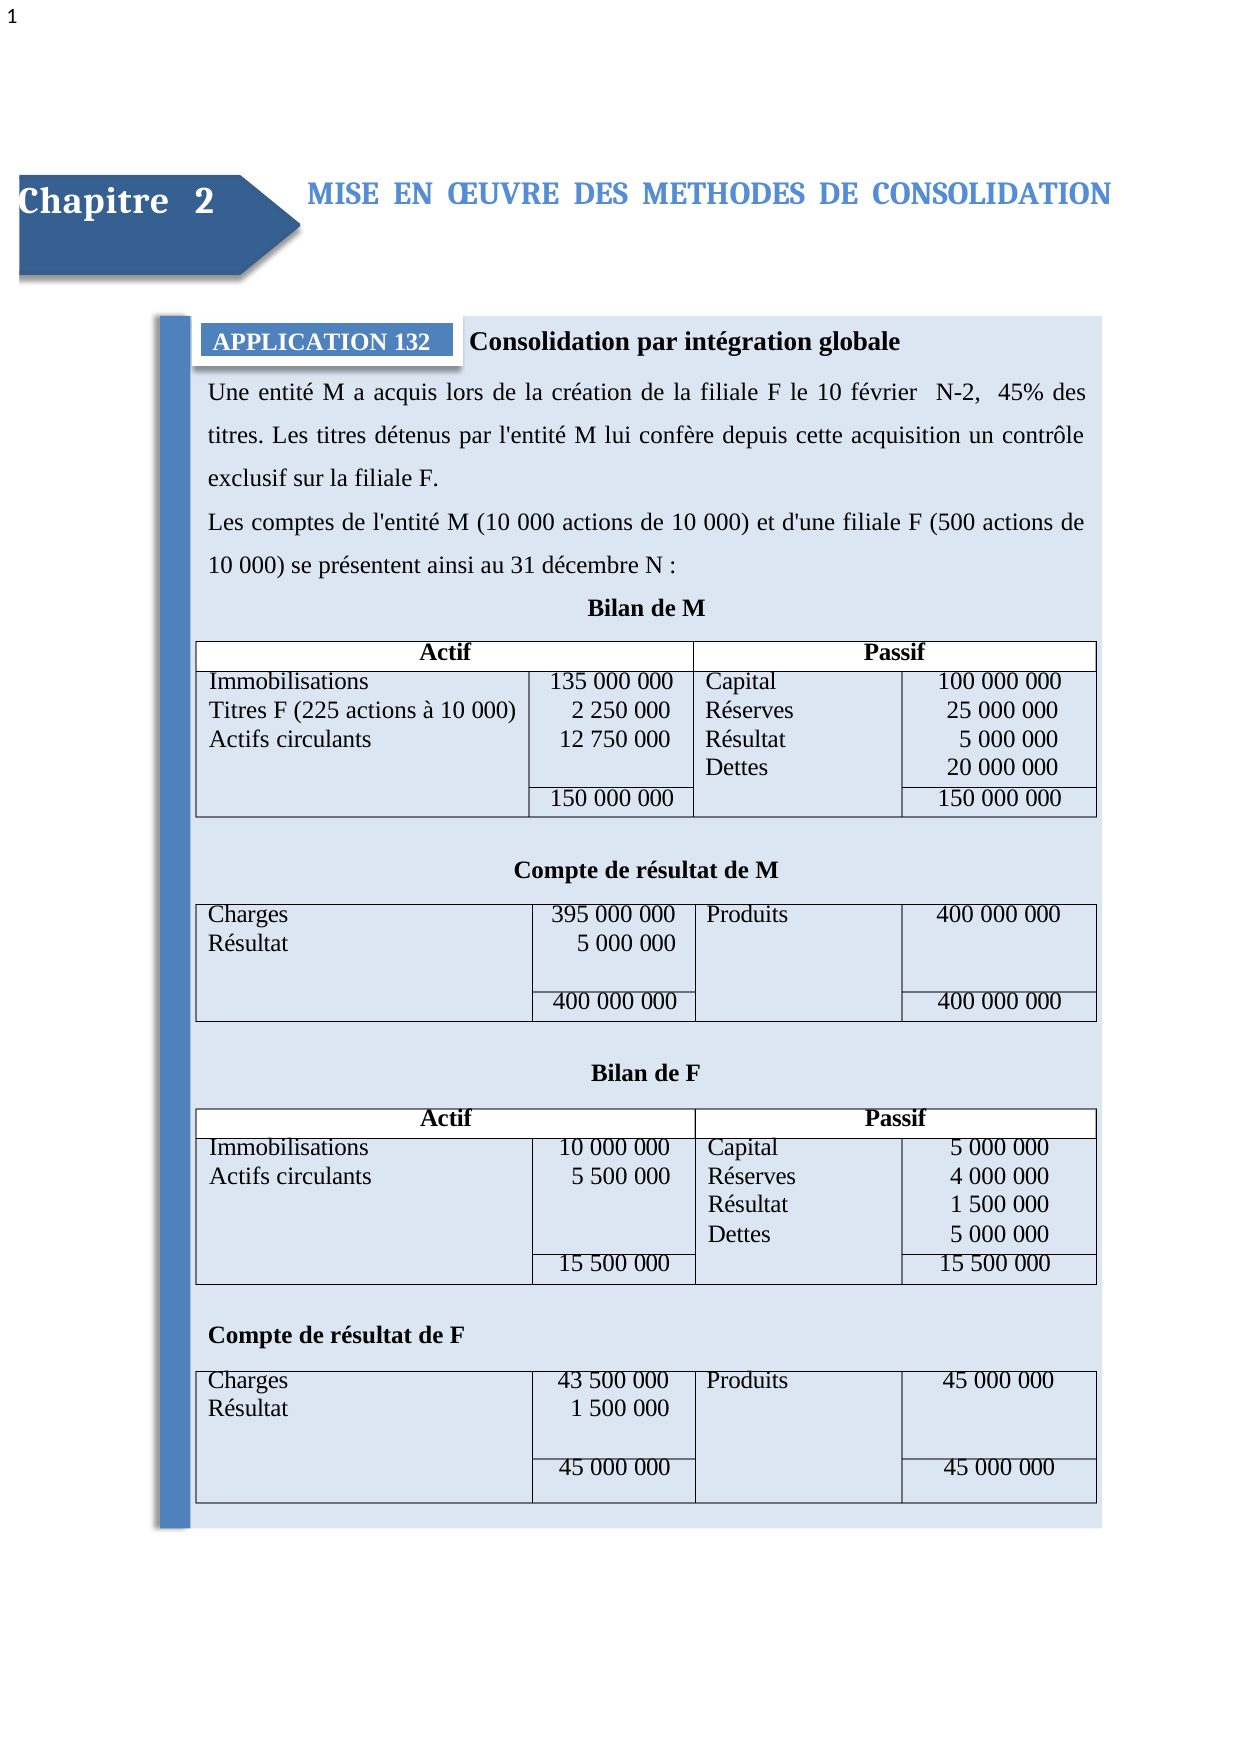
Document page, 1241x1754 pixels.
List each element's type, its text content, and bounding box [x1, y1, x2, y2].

table_header [160, 314, 196, 1514]
table_cell Une entité M a acquis lors de la création de la filiale F le 10 février N-2, 45% des titres. Les titres détenus par l'entité M lui confère depuis cette acquisition un contrôle exclusif sur la filiale F. Les comptes de l'entité M (10 000 actions de 10 000) et d'une filiale F (500 actions de 10 000) se présentent ainsi au 31 décembre N : Bilan de M Actif Passif Immobilisations 135 000 000 Capital 100 000 000 Titres F (225 actions à 10 000) 2 250 000 Réserves 25 000 000 Actifs circulants 12 750 000 Résultat 5 000 000 Dettes 20 000 000 150 000 000 150 000 000 Compte de résultat de M Charges 395 000 000 Produits 400 000 000 Résultat 5 000 000 400 000 000 400 000 000 Bilan de F Actif Passif Immobilisations 10 000 000 Capital 5 000 000 Actifs circulants 5 500 000 Réserves 4 000 000 Résultat 1 500 000 Dettes 5 000 000 15 500 000 15 500 000 Compte de résultat de F Charges 43 500 000 Produits 45 000 000 Résultat 1 500 000 45 000 000 45 000 000 [196, 356, 1102, 1514]
text Chapitre 2 MISE EN ŒUVRE DES METHODES DE CONSOLIDATION [18, 171, 1152, 223]
picture [145, 306, 469, 1538]
table_header APPLICATION 132 [201, 323, 453, 356]
picture [19, 223, 312, 293]
picture [180, 325, 1112, 1519]
table_header Consolidation par intégration globale [463, 314, 1102, 356]
